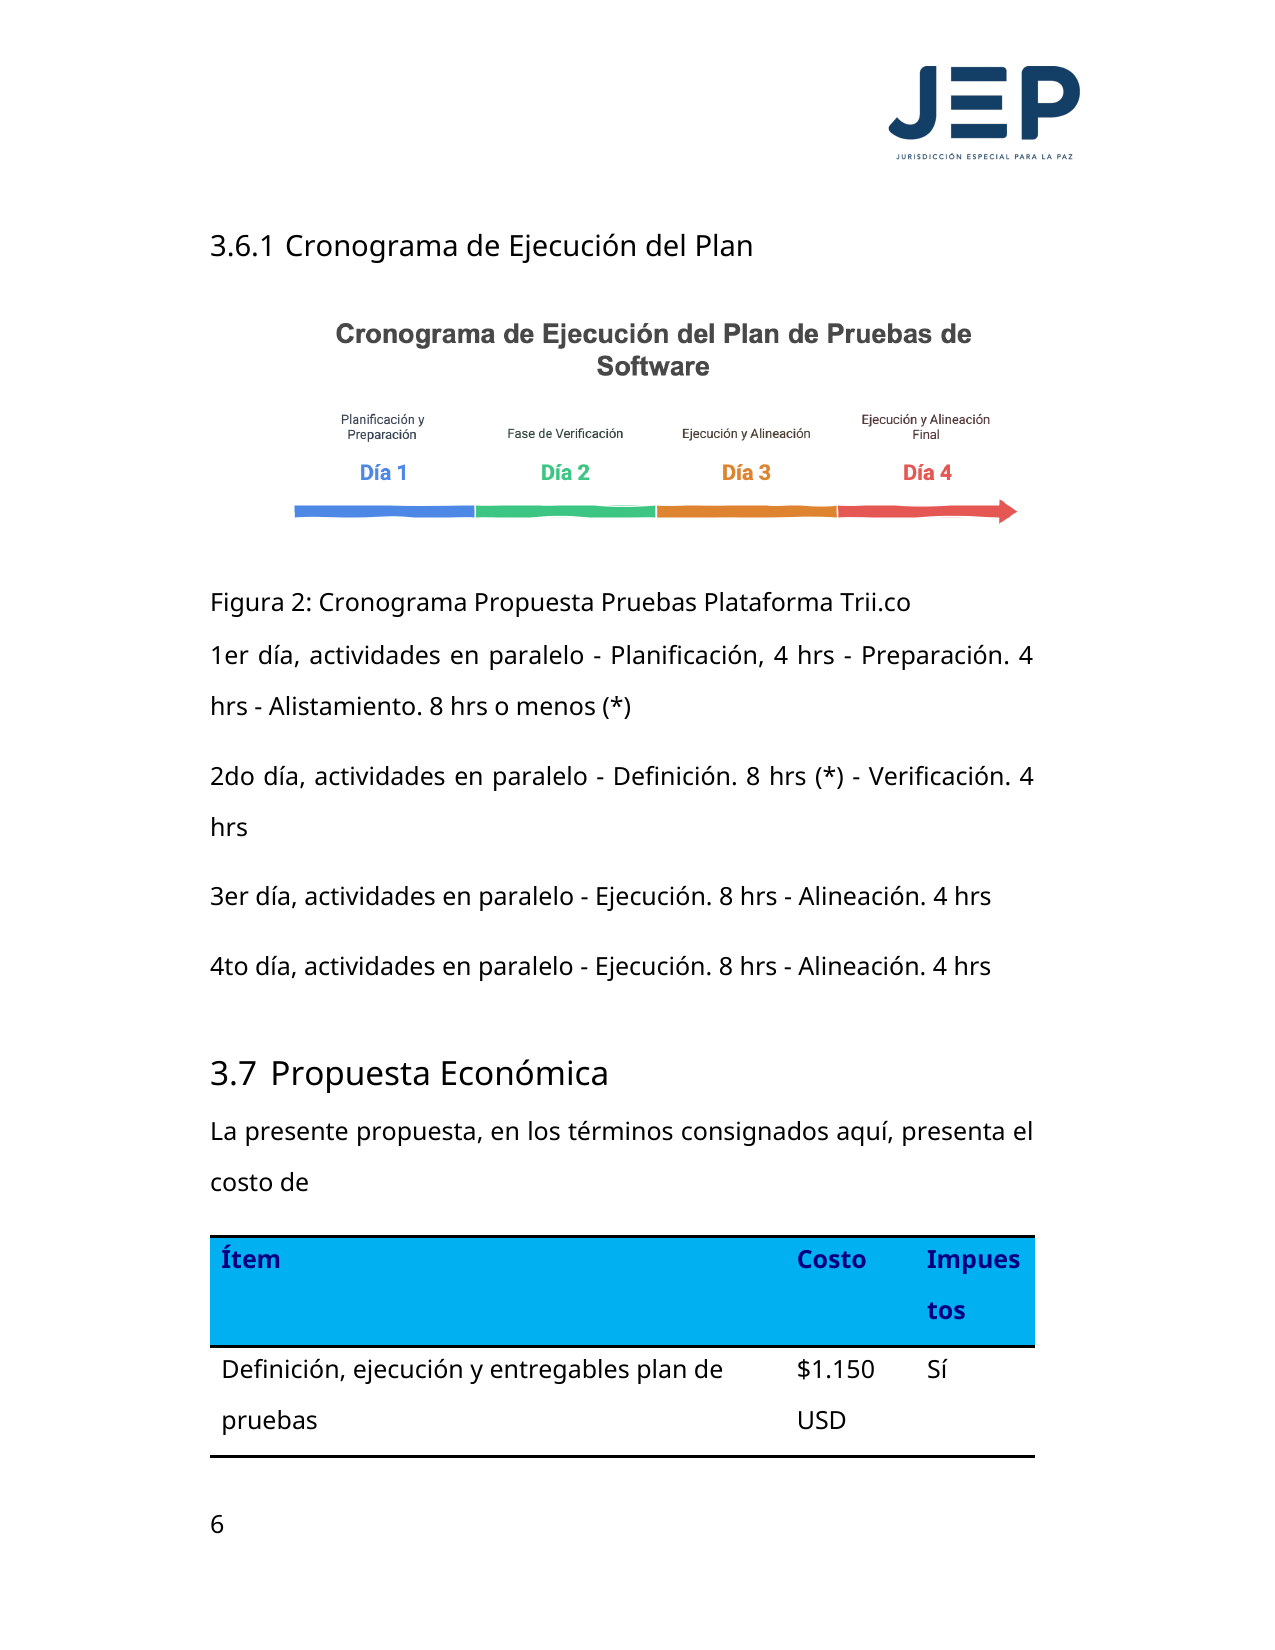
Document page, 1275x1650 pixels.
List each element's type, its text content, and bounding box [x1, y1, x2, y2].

picture [875, 35, 1093, 190]
table_cell Sí [916, 1348, 1035, 1455]
table_header Impuestos [916, 1238, 1035, 1345]
text 3er día, actividades en paralelo - Ejecución. 8 hrs - Alineación. 4 hrs [210, 879, 1035, 913]
subtitle Propuesta Económica [210, 1050, 1035, 1095]
table_cell Definición, ejecución y entregables plan de pruebas [210, 1348, 785, 1455]
picture [228, 264, 1083, 564]
text La presente propuesta, en los términos consignados aquí, presenta el costo de [210, 1114, 1035, 1199]
text 4to día, actividades en paralelo - Ejecución. 8 hrs - Alineación. 4 hrs [210, 949, 1035, 983]
text 1er día, actividades en paralelo - Planificación, 4 hrs - Preparación. 4 hrs - Alistamiento. 8 hrs o menos (*) [210, 637, 1035, 722]
subtitle Cronograma de Ejecución del Plan [210, 225, 1035, 265]
table_header Ítem [210, 1238, 785, 1345]
text 2do día, actividades en paralelo - Definición. 8 hrs (*) - Verificación. 4 hrs [210, 758, 1035, 843]
table_header Costo [785, 1238, 916, 1345]
text Figura 2: Cronograma Propuesta Pruebas Plataforma Trii.co [210, 584, 1035, 619]
table_cell $1.150 USD [785, 1348, 916, 1455]
